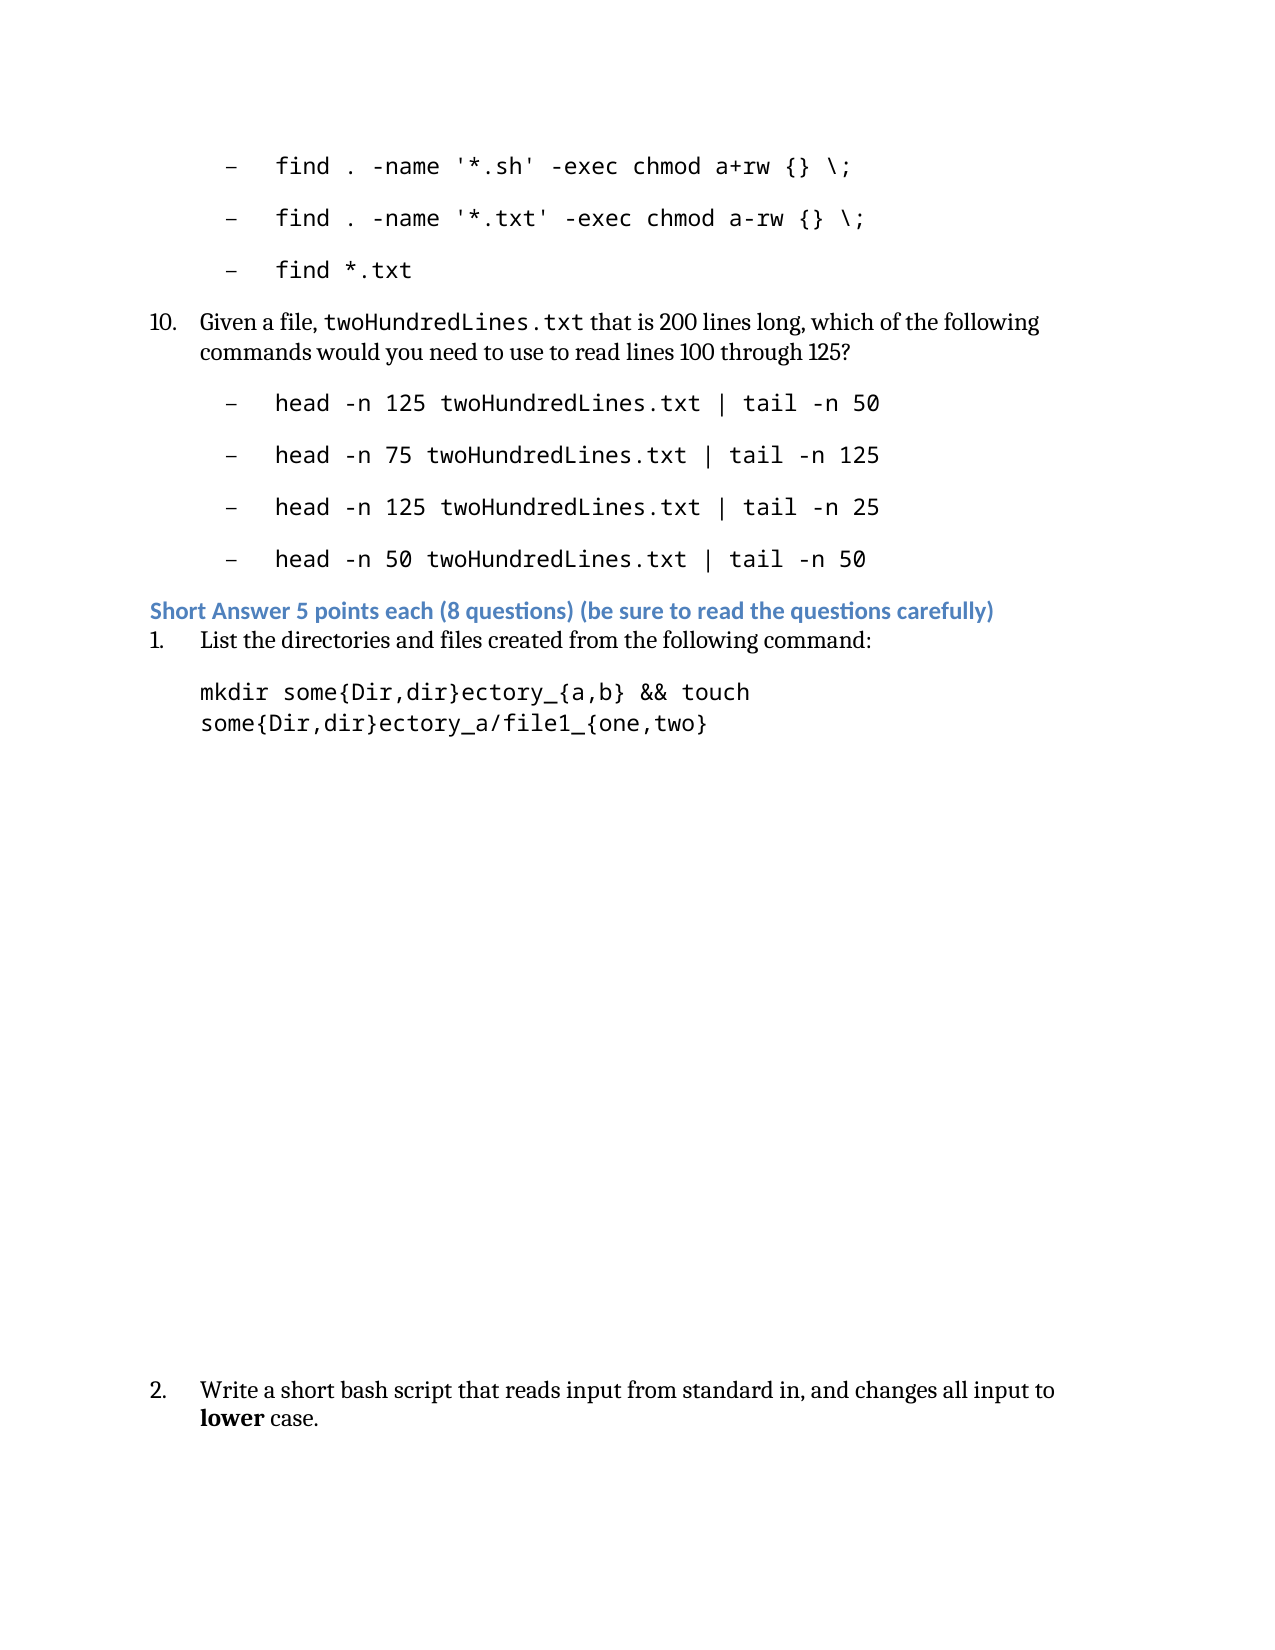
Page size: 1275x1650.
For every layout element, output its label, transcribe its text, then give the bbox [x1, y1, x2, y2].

list head -n 50 twoHundredLines.txt | tail -n 50 [225, 543, 1125, 574]
list List the directories and files created from the following command: [150, 626, 1125, 655]
list head -n 75 twoHundredLines.txt | tail -n 125 [225, 439, 1125, 470]
list find . -name '*.sh' -exec chmod a+rw {} \; [225, 150, 1125, 181]
list mkdir some{Dir,dir}ectory_{a,b} && touch some{Dir,dir}ectory_a/file1_{one,two} [150, 676, 1125, 738]
list head -n 125 twoHundredLines.txt | tail -n 50 [225, 387, 1125, 418]
list find . -name '*.txt' -exec chmod a-rw {} \; [225, 202, 1125, 233]
list Given a file, twoHundredLines.txt that is 200 lines long, which of the following commands would you need to use to read lines 100 through 125? [150, 306, 1125, 366]
list head -n 125 twoHundredLines.txt | tail -n 25 [225, 491, 1125, 522]
subtitle Short Answer 5 points each (8 questions) (be sure to read the questions carefully) [150, 595, 1125, 626]
list find *.txt [225, 254, 1125, 285]
list Write a short bash script that reads input from standard in, and changes all input to lower case. [150, 1376, 1125, 1433]
